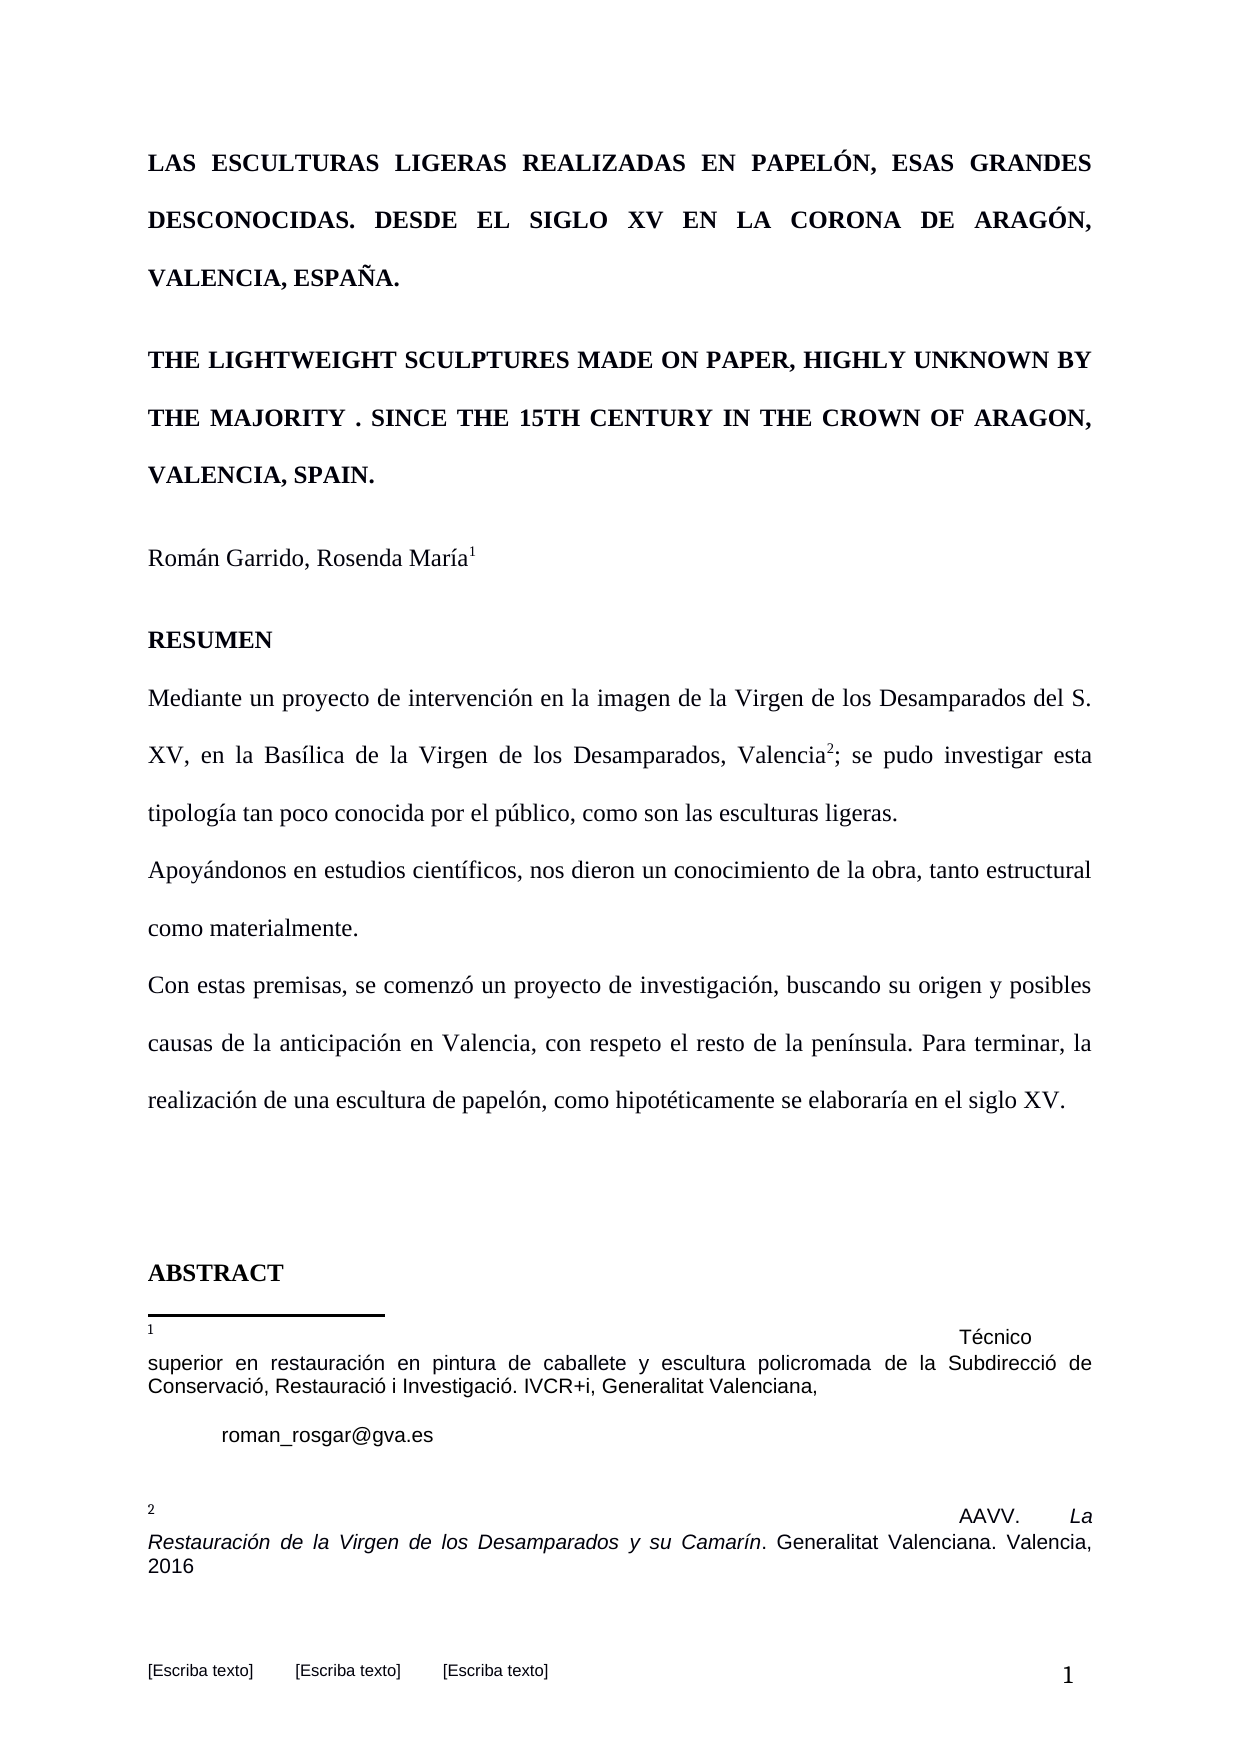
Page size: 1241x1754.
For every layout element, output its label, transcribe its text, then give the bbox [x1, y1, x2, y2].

text Román Garrido, Rosenda María [148, 543, 1092, 571]
text RESUMEN [148, 625, 1092, 654]
text THE LIGHTWEIGHT SCULPTURES MADE ON PAPER, HIGHLY UNKNOWN BY THE MAJORITY . SINCE THE 15TH CENTURY IN THE CROWN OF ARAGON, VALENCIA, SPAIN. [148, 345, 1092, 489]
text Apoyándonos en estudios científicos, nos dieron un conocimiento de la obra, tanto estructural como materialmente. [148, 855, 1092, 941]
text LAS ESCULTURAS LIGERAS REALIZADAS EN PAPELÓN, ESAS GRANDES DESCONOCIDAS. DESDE EL SIGLO XV EN LA CORONA DE ARAGÓN, VALENCIA, ESPAÑA. [148, 148, 1092, 291]
text Mediante un proyecto de intervención en la imagen de la Virgen de los Desamparados del S. XV, en la Basílica de la Virgen de los Desamparados, Valencia; se pudo investigar esta tipología tan poco conocida por el público, como son las esculturas ligeras. [148, 683, 1092, 826]
text ABSTRACT [148, 1258, 1092, 1286]
text Con estas premisas, se comenzó un proyecto de investigación, buscando su origen y posibles causas de la anticipación en Valencia, con respeto el resto de la península. Para terminar, la realización de una escultura de papelón, como hipotéticamente se elaboraría en el siglo XV. [148, 970, 1092, 1114]
